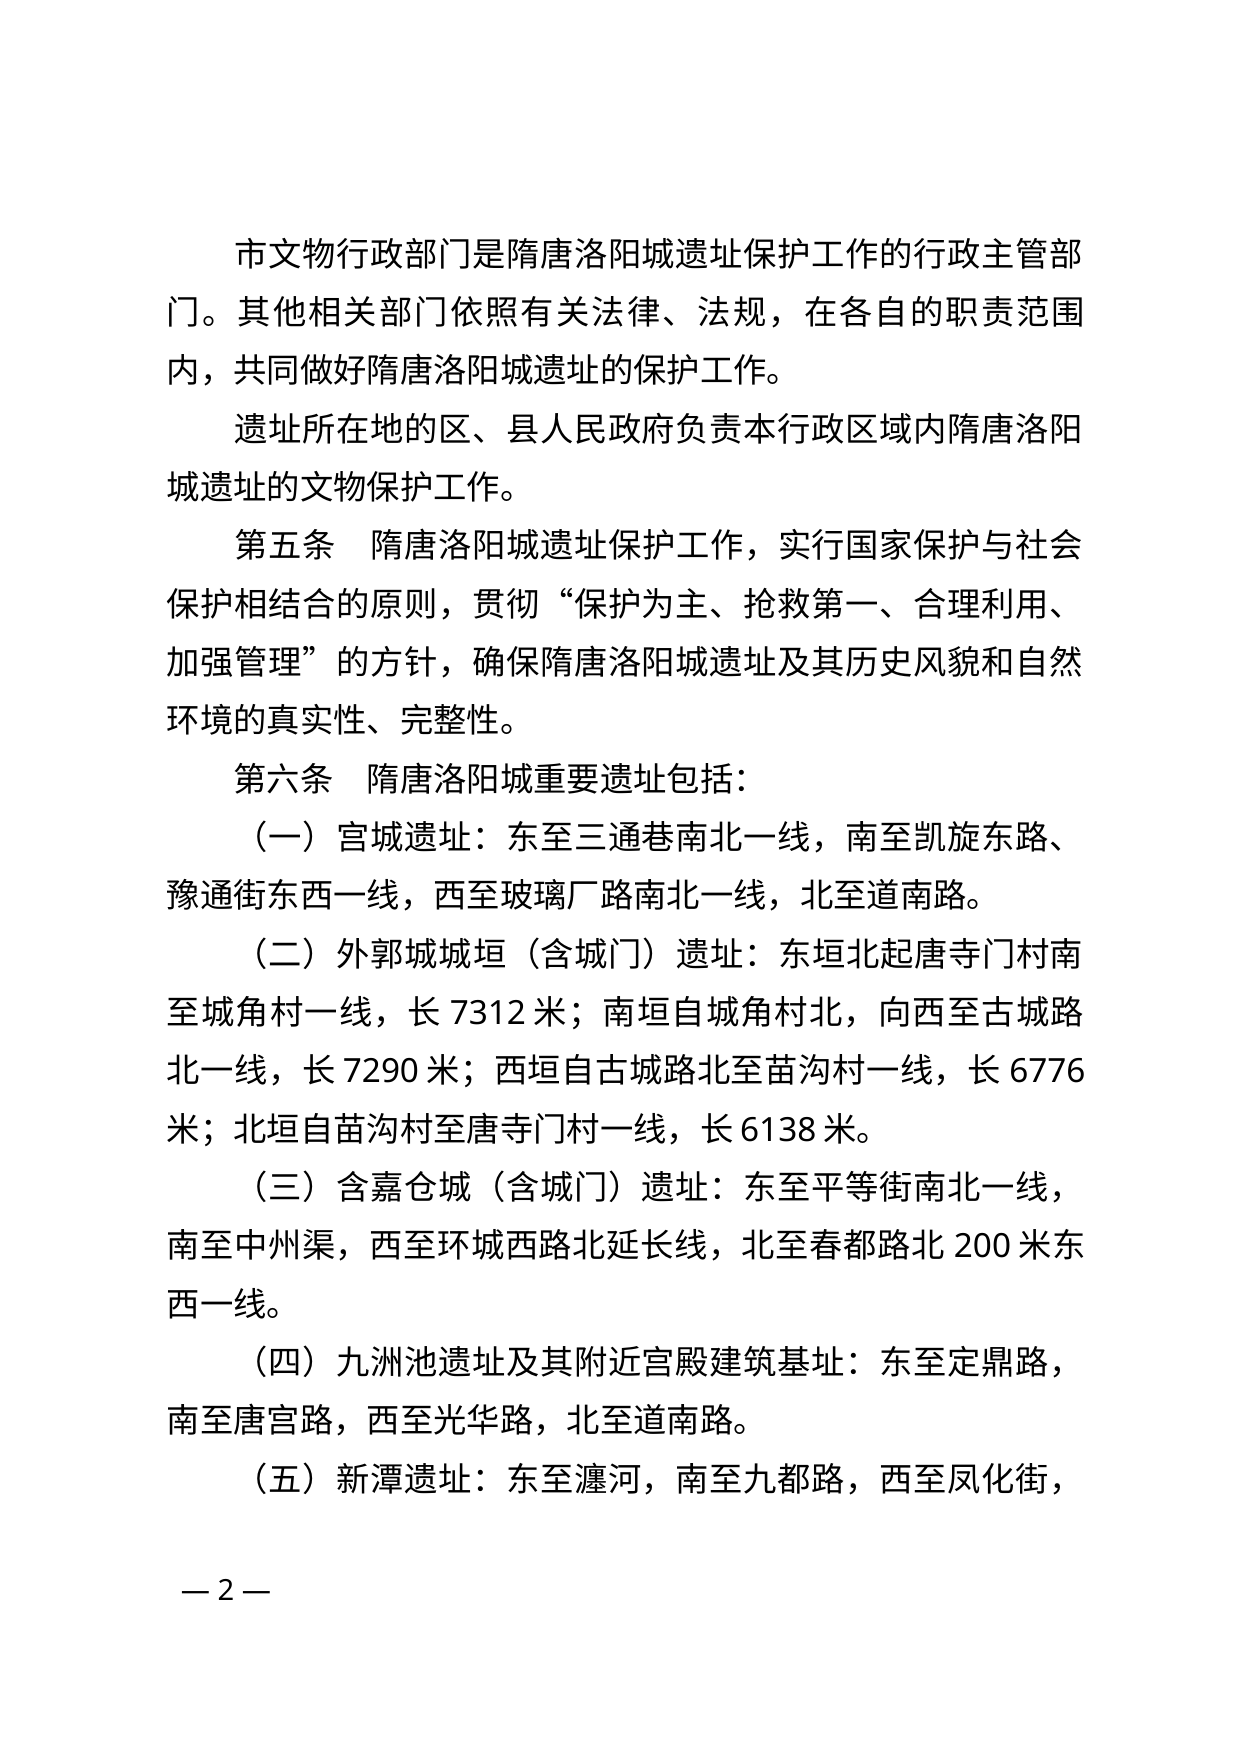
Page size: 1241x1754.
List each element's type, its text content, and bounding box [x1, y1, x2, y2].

text 遗址所在地的区、县人民政府负责本行政区域内隋唐洛阳城遗址的文物保护工作。 [167, 394, 1085, 511]
text （三）含嘉仓城（含城门）遗址：东至平等街南北一线，南至中州渠，西至环城西路北延长线，北至春都路北200米东西一线。 [167, 1153, 1085, 1328]
text （四）九洲池遗址及其附近宫殿建筑基址：东至定鼎路，南至唐宫路，西至光华路，北至道南路。 [167, 1328, 1085, 1444]
text 第六条 隋唐洛阳城重要遗址包括： [167, 744, 1085, 803]
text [167, 1444, 1085, 1503]
text （二）外郭城城垣（含城门）遗址：东垣北起唐寺门村南至城角村一线，长7312米；南垣自城角村北，向西至古城路北一线，长7290米；西垣自古城路北至苗沟村一线，长6776米；北垣自苗沟村至唐寺门村一线，长6138米。 [167, 919, 1085, 1153]
text 市文物行政部门是隋唐洛阳城遗址保护工作的行政主管部门。其他相关部门依照有关法律、法规，在各自的职责范围内，共同做好隋唐洛阳城遗址的保护工作。 [167, 219, 1085, 394]
text 第五条 隋唐洛阳城遗址保护工作，实行国家保护与社会保护相结合的原则，贯彻“保护为主、抢救第一、合理利用、加强管理”的方针，确保隋唐洛阳城遗址及其历史风貌和自然环境的真实性、完整性。 [167, 511, 1085, 744]
text （一）宫城遗址：东至三通巷南北一线，南至凯旋东路、豫通街东西一线，西至玻璃厂路南北一线，北至道南路。 [167, 803, 1085, 919]
